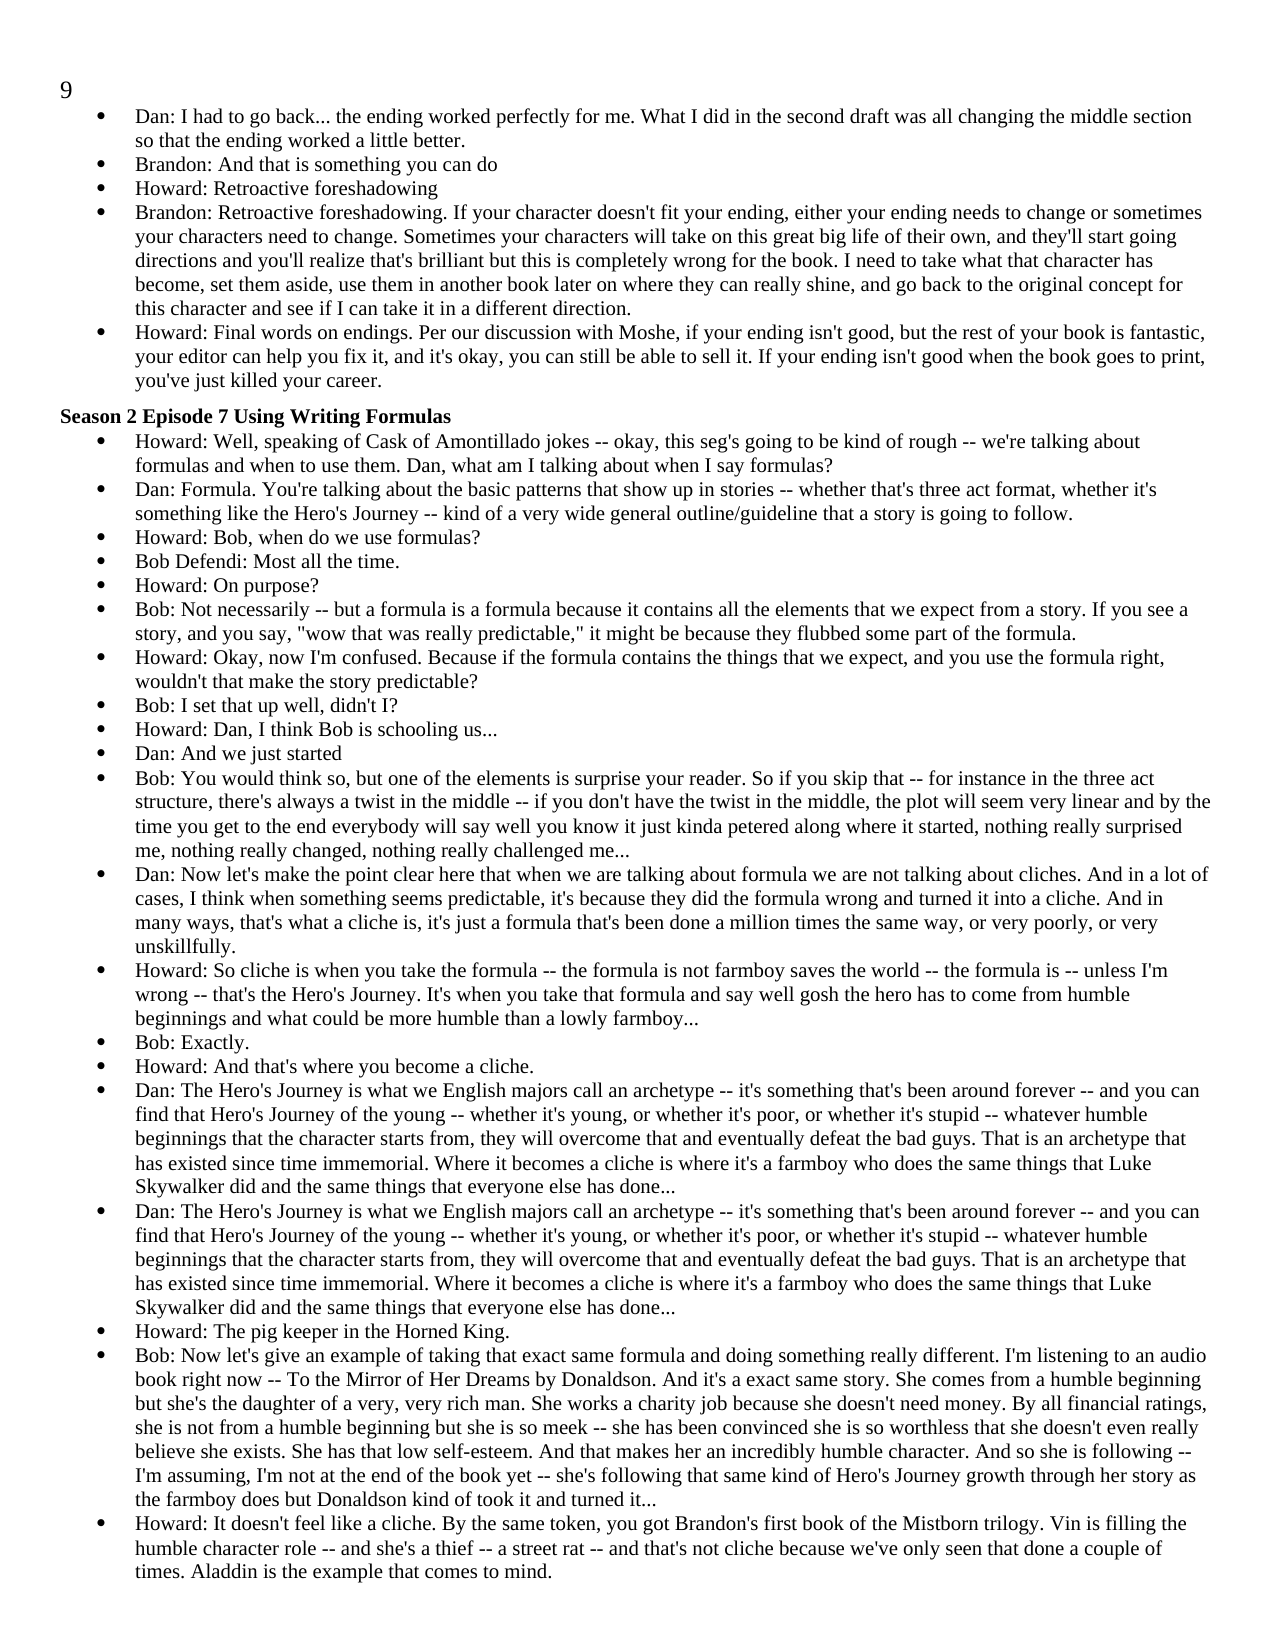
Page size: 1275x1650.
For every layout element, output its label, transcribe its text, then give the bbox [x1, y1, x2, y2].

list Bob Defendi: Most all the time. [97, 549, 1215, 573]
list Howard: Final words on endings. Per our discussion with Moshe, if your ending isn't good, but the rest of your book is fantastic, your editor can help you fix it, and it's okay, you can still be able to sell it. If your ending isn't good when the book goes to print, you've just killed your career. [97, 320, 1215, 392]
list Brandon: Retroactive foreshadowing. If your character doesn't fit your ending, either your ending needs to change or sometimes your characters need to change. Sometimes your characters will take on this great big life of their own, and they'll start going directions and you'll realize that's brilliant but this is completely wrong for the book. I need to take what that character has become, set them aside, use them in another book later on where they can really shine, and go back to the original concept for this character and see if I can take it in a different direction. [97, 200, 1215, 320]
list Howard: Well, speaking of Cask of Amontillado jokes -- okay, this seg's going to be kind of rough -- we're talking about formulas and when to use them. Dan, what am I talking about when I say formulas? [97, 428, 1215, 477]
list Dan: I had to go back... the ending worked perfectly for me. What I did in the second draft was all changing the middle section so that the ending worked a little better. [97, 104, 1215, 152]
list Howard: And that's where you become a cliche. [97, 1054, 1215, 1078]
list Bob: You would think so, but one of the elements is surprise your reader. So if you skip that -- for instance in the three act structure, there's always a twist in the middle -- if you don't have the twist in the middle, the plot will seem very linear and by the time you get to the end everybody will say well you know it just kinda petered along where it started, nothing really surprised me, nothing really changed, nothing really challenged me... [97, 765, 1215, 862]
subtitle Season 2 Episode 7 Using Writing Formulas [60, 404, 1215, 428]
list Dan: The Hero's Journey is what we English majors call an archetype -- it's something that's been around forever -- and you can find that Hero's Journey of the young -- whether it's young, or whether it's poor, or whether it's stupid -- whatever humble beginnings that the character starts from, they will overcome that and eventually defeat the bad guys. That is an archetype that has existed since time immemorial. Where it becomes a cliche is where it's a farmboy who does the same things that Luke Skywalker did and the same things that everyone else has done... [97, 1078, 1215, 1198]
list Bob: Now let's give an example of taking that exact same formula and doing something really different. I'm listening to an audio book right now -- To the Mirror of Her Dreams by Donaldson. And it's a exact same story. She comes from a humble beginning but she's the daughter of a very, very rich man. She works a charity job because she doesn't need money. By all financial ratings, she is not from a humble beginning but she is so meek -- she has been convinced she is so worthless that she doesn't even really believe she exists. She has that low self-esteem. And that makes her an incredibly humble character. And so she is following -- I'm assuming, I'm not at the end of the book yet -- she's following that same kind of Hero's Journey growth through her story as the farmboy does but Donaldson kind of took it and turned it... [97, 1343, 1215, 1511]
list Howard: Bob, when do we use formulas? [97, 525, 1215, 549]
list Brandon: And that is something you can do [97, 152, 1215, 176]
list Howard: Dan, I think Bob is schooling us... [97, 717, 1215, 741]
list Howard: Retroactive foreshadowing [97, 176, 1215, 200]
list Howard: So cliche is when you take the formula -- the formula is not farmboy saves the world -- the formula is -- unless I'm wrong -- that's the Hero's Journey. It's when you take that formula and say well gosh the hero has to come from humble beginnings and what could be more humble than a lowly farmboy... [97, 958, 1215, 1030]
list Dan: Now let's make the point clear here that when we are talking about formula we are not talking about cliches. And in a lot of cases, I think when something seems predictable, it's because they did the formula wrong and turned it into a cliche. And in many ways, that's what a cliche is, it's just a formula that's been done a million times the same way, or very poorly, or very unskillfully. [97, 862, 1215, 958]
list Howard: Okay, now I'm confused. Because if the formula contains the things that we expect, and you use the formula right, wouldn't that make the story predictable? [97, 645, 1215, 693]
list Dan: And we just started [97, 741, 1215, 765]
list Howard: The pig keeper in the Horned King. [97, 1319, 1215, 1343]
list Bob: Not necessarily -- but a formula is a formula because it contains all the elements that we expect from a story. If you see a story, and you say, "wow that was really predictable," it might be because they flubbed some part of the formula. [97, 597, 1215, 645]
list Dan: The Hero's Journey is what we English majors call an archetype -- it's something that's been around forever -- and you can find that Hero's Journey of the young -- whether it's young, or whether it's poor, or whether it's stupid -- whatever humble beginnings that the character starts from, they will overcome that and eventually defeat the bad guys. That is an archetype that has existed since time immemorial. Where it becomes a cliche is where it's a farmboy who does the same things that Luke Skywalker did and the same things that everyone else has done... [97, 1198, 1215, 1319]
list Bob: I set that up well, didn't I? [97, 693, 1215, 717]
list Howard: On purpose? [97, 573, 1215, 597]
list Howard: It doesn't feel like a cliche. By the same token, you got Brandon's first book of the Mistborn trilogy. Vin is filling the humble character role -- and she's a thief -- a street rat -- and that's not cliche because we've only seen that done a couple of times. Aladdin is the example that comes to mind. [97, 1511, 1215, 1583]
list Dan: Formula. You're talking about the basic patterns that show up in stories -- whether that's three act format, whether it's something like the Hero's Journey -- kind of a very wide general outline/guideline that a story is going to follow. [97, 477, 1215, 525]
list Bob: Exactly. [97, 1030, 1215, 1054]
